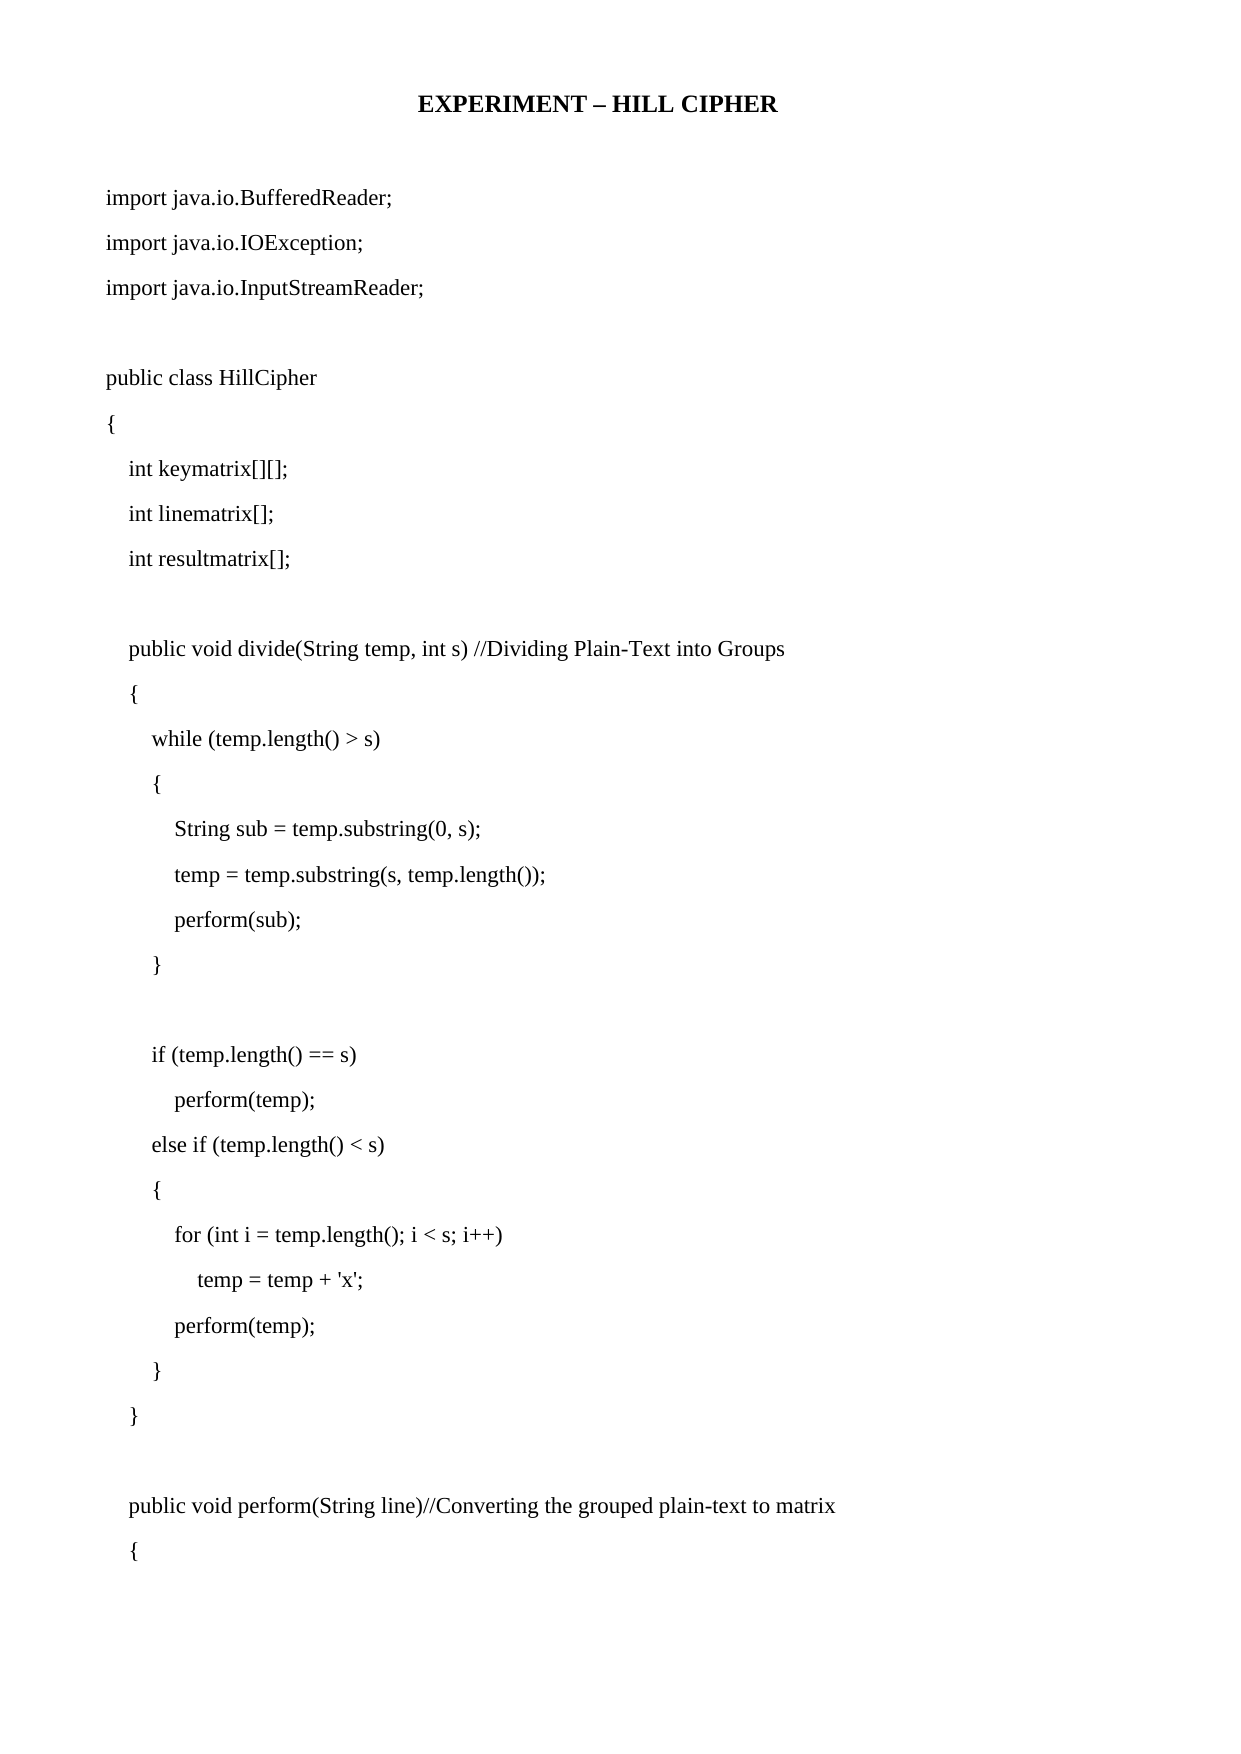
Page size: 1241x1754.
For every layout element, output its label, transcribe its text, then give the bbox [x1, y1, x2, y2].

text temp = temp + 'x'; [106, 1267, 1090, 1293]
text public void divide(String temp, int s) //Dividing Plain-Text into Groups [106, 635, 1090, 661]
text perform(sub); [106, 906, 1090, 932]
text String sub = temp.substring(0, s); [106, 816, 1090, 842]
text } [106, 951, 1090, 977]
text } [106, 1357, 1090, 1383]
text for (int i = temp.length(); i < s; i++) [106, 1221, 1090, 1248]
text } [106, 1402, 1090, 1428]
text public void perform(String line)//Converting the grouped plain-text to matrix [106, 1492, 1090, 1518]
text { [106, 1537, 1090, 1563]
text if (temp.length() == s) [106, 1041, 1090, 1067]
text int keymatrix[][]; [106, 455, 1090, 481]
text while (temp.length() > s) [106, 725, 1090, 752]
text int linematrix[]; [106, 500, 1090, 526]
text import java.io.InputStreamReader; [106, 274, 1090, 301]
text { [106, 770, 1090, 797]
text import java.io.IOException; [106, 229, 1090, 256]
text temp = temp.substring(s, temp.length()); [106, 861, 1090, 887]
text public class HillCipher [106, 364, 1090, 391]
text else if (temp.length() < s) [106, 1131, 1090, 1158]
text perform(temp); [106, 1086, 1090, 1112]
text import java.io.BufferedReader; [106, 184, 1090, 210]
text perform(temp); [106, 1312, 1090, 1338]
text EXPERIMENT – HILL CIPHER [106, 89, 1090, 117]
text int resultmatrix[]; [106, 545, 1090, 571]
text { [106, 409, 1090, 436]
text { [106, 1176, 1090, 1203]
text { [106, 680, 1090, 707]
